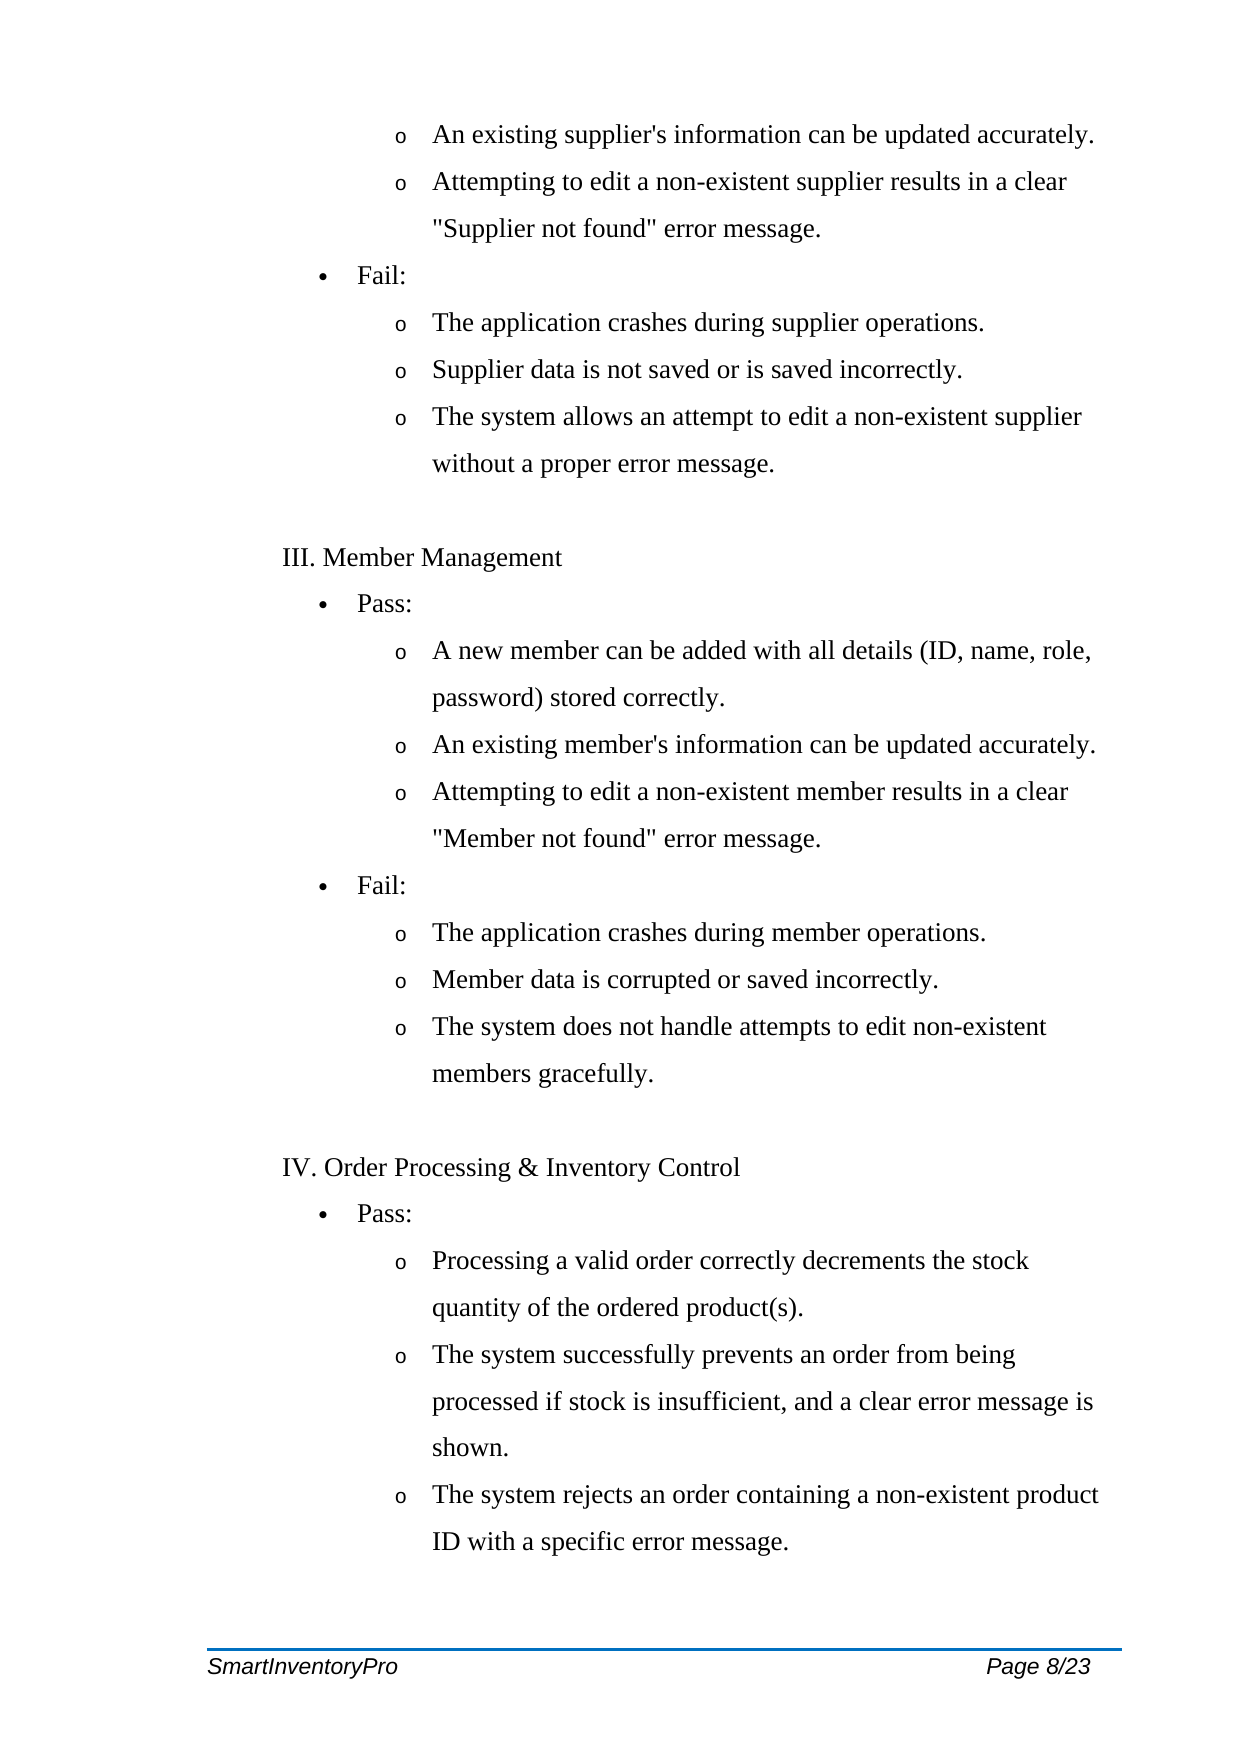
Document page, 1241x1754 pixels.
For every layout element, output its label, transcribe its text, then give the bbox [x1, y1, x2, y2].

list An existing member's information can be updated accurately. [394, 1009, 1122, 1041]
text III. Member Management [282, 822, 1122, 853]
list The system does not handle attempts to edit non-existent members gracefully. [394, 1291, 1122, 1369]
list Member data is corrupted or saved incorrectly. [394, 1244, 1122, 1276]
list A new supplier can be added with all details stored correctly. [394, 352, 1122, 383]
text IV. Order Processing & Inventory Control [282, 1432, 1122, 1463]
list The application crashes during member operations. [394, 1197, 1122, 1228]
list The system allows an attempt to edit a non-existent supplier without a proper error message. [394, 681, 1122, 760]
list Fail: [319, 1150, 1122, 1181]
list The system fails to provide a "not found" error message for non-existent products. [394, 118, 1122, 196]
text II. Supplier Management [282, 258, 1122, 290]
list The application crashes during supplier operations. [394, 587, 1122, 618]
list Pass: [319, 305, 1122, 336]
list Attempting to edit a non-existent member results in a clear "Member not found" error message. [394, 1056, 1122, 1134]
list An existing supplier's information can be updated accurately. [394, 399, 1122, 431]
list Pass: [319, 1478, 1122, 1509]
list Attempting to edit a non-existent supplier results in a clear "Supplier not found" error message. [394, 446, 1122, 525]
list A new member can be added with all details (ID, name, role, password) stored correctly. [394, 915, 1122, 993]
list Processing a valid order correctly decrements the stock quantity of the ordered product(s). [394, 1525, 1122, 1603]
list Pass: [319, 868, 1122, 900]
list Supplier data is not saved or is saved incorrectly. [394, 634, 1122, 666]
list Fail: [319, 540, 1122, 571]
